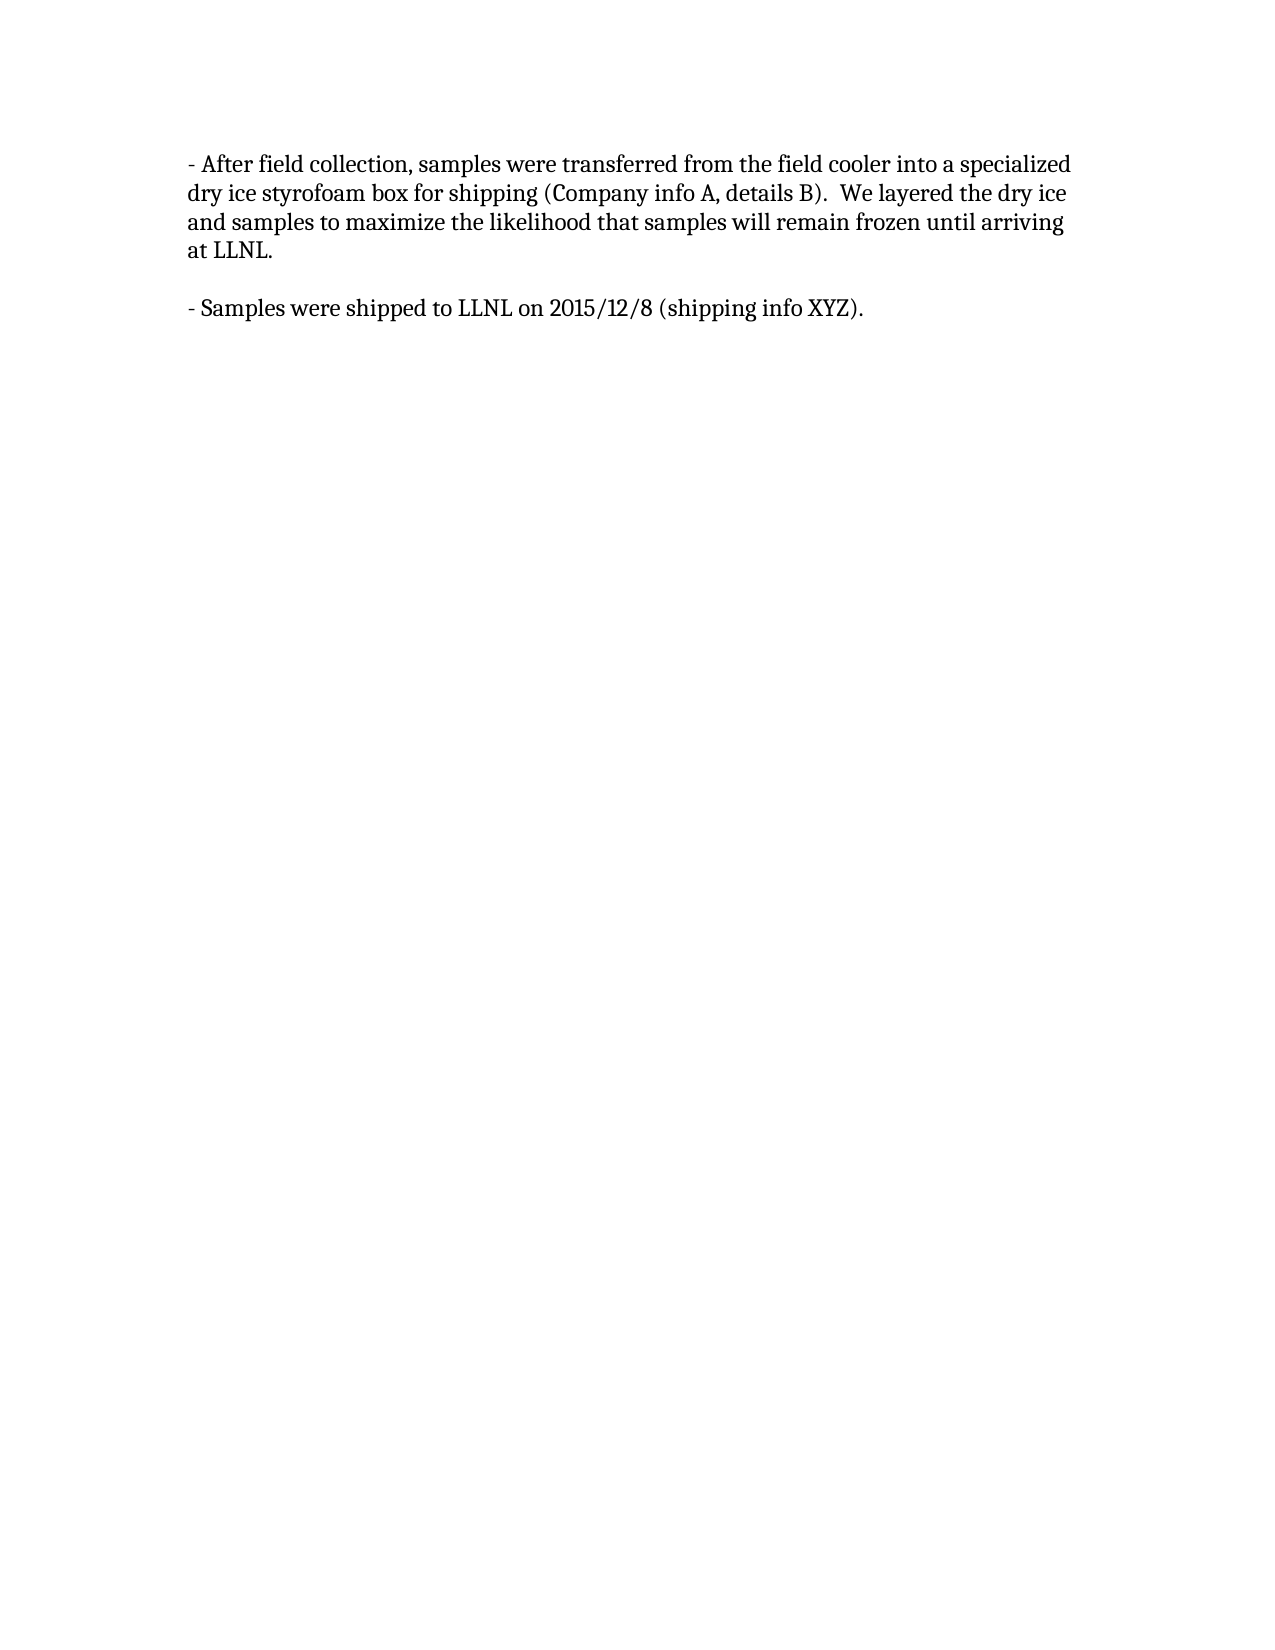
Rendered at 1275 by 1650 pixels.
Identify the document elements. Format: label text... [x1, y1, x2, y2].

text - After field collection, samples were transferred from the field cooler into a specialized dry ice styrofoam box for shipping (Company info A, details B). We layered the dry ice and samples to maximize the likelihood that samples will remain frozen until arriving at LLNL. [187, 150, 1087, 265]
text - Samples were shipped to LLNL on 2015/12/8 (shipping info XYZ). [187, 294, 1087, 322]
